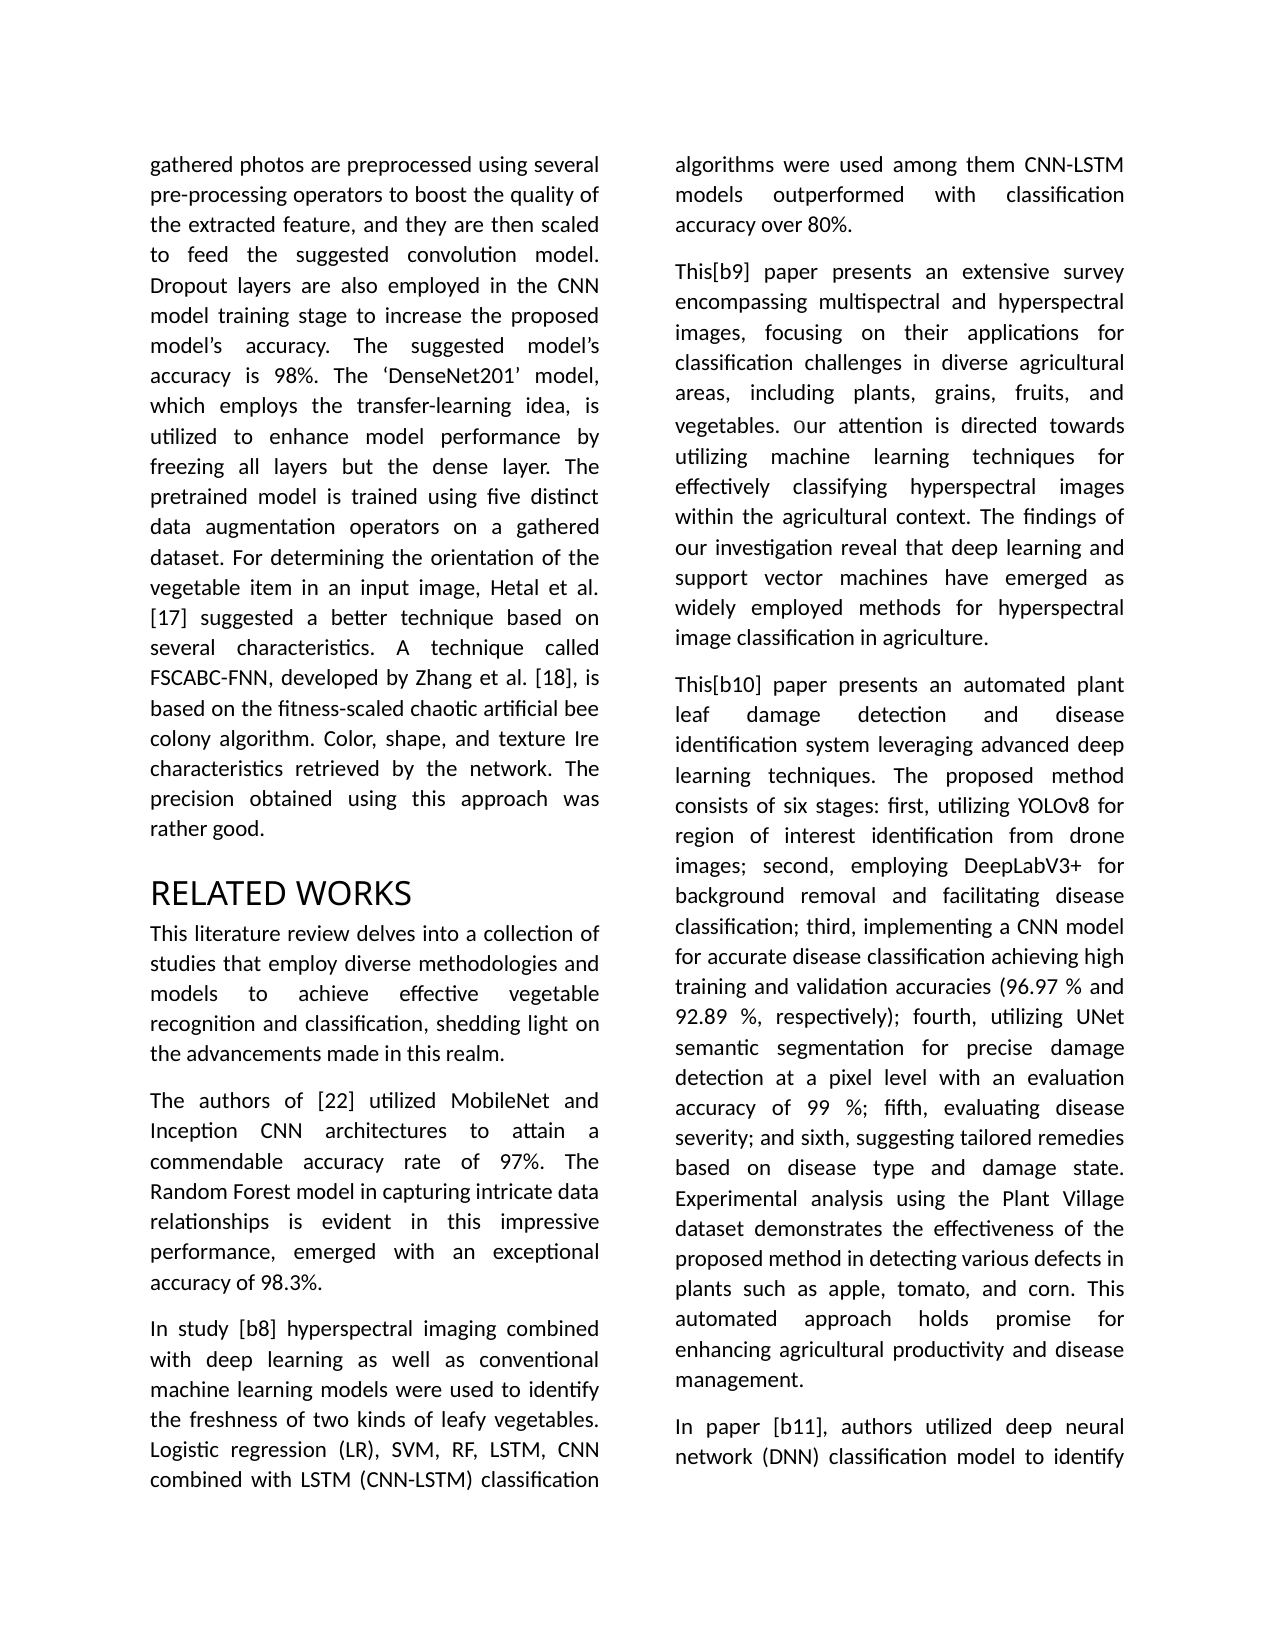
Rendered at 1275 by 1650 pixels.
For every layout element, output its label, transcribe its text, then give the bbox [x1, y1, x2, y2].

text This[b10] paper presents an automated plant leaf damage detection and disease identification system leveraging advanced deep learning techniques. The proposed method consists of six stages: first, utilizing YOLOv8 for region of interest identification from drone images; second, employing DeepLabV3+ for background removal and facilitating disease classification; third, implementing a CNN model for accurate disease classification achieving high training and validation accuracies (96.97 % and 92.89 %, respectively); fourth, utilizing UNet semantic segmentation for precise damage detection at a pixel level with an evaluation accuracy of 99 %; fifth, evaluating disease severity; and sixth, suggesting tailored remedies based on disease type and damage state. Experimental analysis using the Plant Village dataset demonstrates the effectiveness of the proposed method in detecting various defects in plants such as apple, tomato, and corn. This automated approach holds promise for enhancing agricultural productivity and disease management. [675, 670, 1125, 1393]
subtitle RELATED WORKS [150, 870, 600, 915]
text This literature review delves into a collection of studies that employ diverse methodologies and models to achieve effective vegetable recognition and classification, shedding light on the advancements made in this realm. [150, 919, 600, 1068]
text In study [b8] hyperspectral imaging combined with deep learning as well as conventional machine learning models were used to identify the freshness of two kinds of leafy vegetables. Logistic regression (LR), SVM, RF, LSTM, CNN combined with LSTM (CNN-LSTM) classification algorithms were used among them CNN-LSTM models outperformed with classification accuracy over 80%. [150, 1314, 600, 1494]
text This[b9] paper presents an extensive survey encompassing multispectral and hyperspectral images, focusing on their applications for classification challenges in diverse agricultural areas, including plants, grains, fruits, and vegetables. our attention is directed towards utilizing machine learning techniques for effectively classifying hyperspectral images within the agricultural context. The findings of our investigation reveal that deep learning and support vector machines have emerged as widely employed methods for hyperspectral image classification in agriculture. [675, 257, 1125, 651]
text The authors of [22] utilized MobileNet and Inception CNN architectures to attain a commendable accuracy rate of 97%. The Random Forest model in capturing intricate data relationships is evident in this impressive performance, emerged with an exceptional accuracy of 98.3%. [150, 1086, 600, 1296]
text In study [b8] hyperspectral imaging combined with deep learning as well as conventional machine learning models were used to identify the freshness of two kinds of leafy vegetables. Logistic regression (LR), SVM, RF, LSTM, CNN combined with LSTM (CNN-LSTM) classification algorithms were used among them CNN-LSTM models outperformed with classification accuracy over 80%. [675, 150, 1125, 238]
